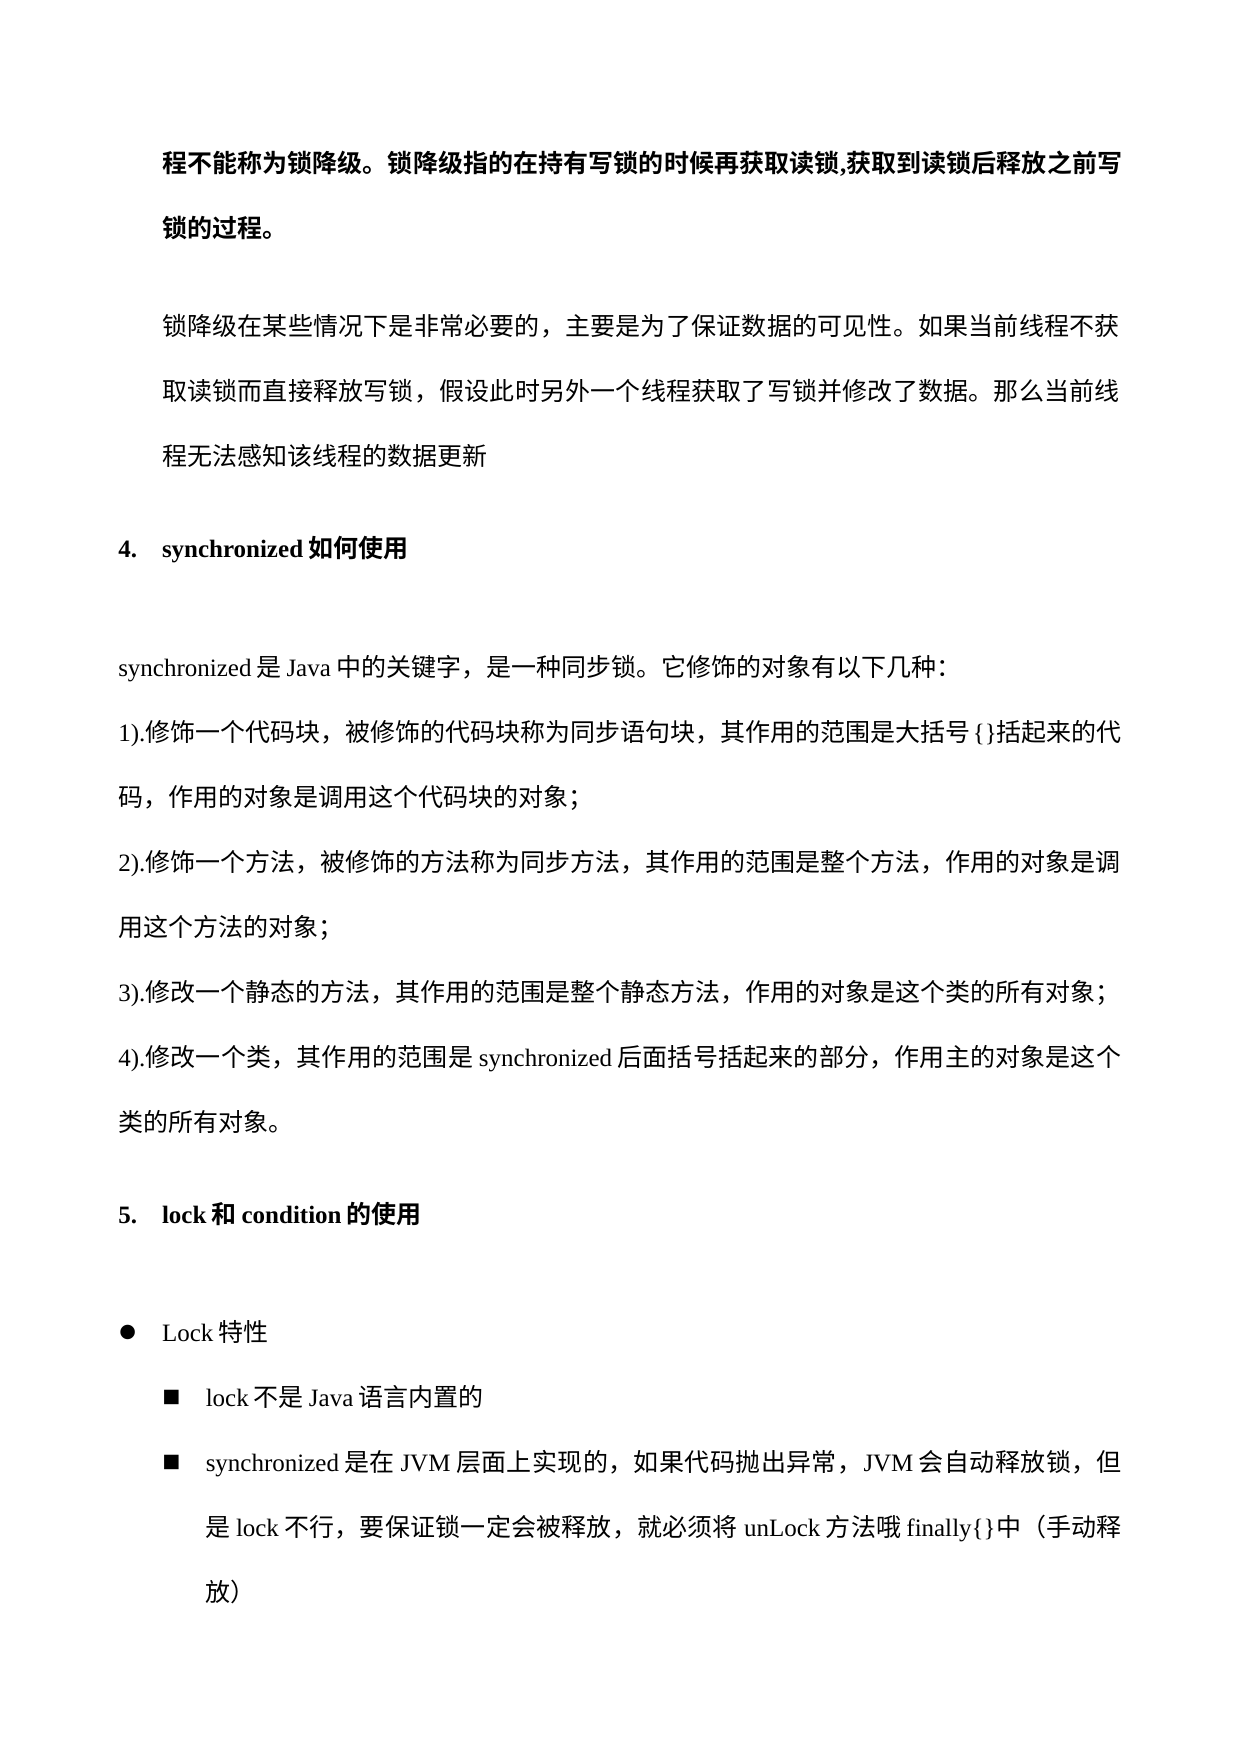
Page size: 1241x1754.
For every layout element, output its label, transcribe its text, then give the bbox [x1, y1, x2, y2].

text 3).修改一个静态的方法，其作用的范围是整个静态方法，作用的对象是这个类的所有对象； [118, 958, 1122, 1023]
list Lock特性 [118, 1298, 1122, 1363]
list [162, 129, 1122, 259]
text synchronized是Java中的关键字，是一种同步锁。它修饰的对象有以下几种： [118, 633, 1122, 698]
subtitle lock和condition的使用 [118, 1180, 1122, 1245]
text 1).修饰一个代码块，被修饰的代码块称为同步语句块，其作用的范围是大括号{}括起来的代码，作用的对象是调用这个代码块的对象； [118, 698, 1122, 828]
list synchronized是在JVM层面上实现的，如果代码抛出异常，JVM会自动释放锁，但是lock不行，要保证锁一定会被释放，就必须将unLock方法哦finally{}中（手动释放） [162, 1428, 1122, 1623]
text 4).修改一个类，其作用的范围是synchronized后面括号括起来的部分，作用主的对象是这个类的所有对象。 [118, 1023, 1122, 1153]
list 锁降级在某些情况下是非常必要的，主要是为了保证数据的可见性。如果当前线程不获取读锁而直接释放写锁，假设此时另外一个线程获取了写锁并修改了数据。那么当前线程无法感知该线程的数据更新 [162, 292, 1122, 487]
text 2).修饰一个方法，被修饰的方法称为同步方法，其作用的范围是整个方法，作用的对象是调用这个方法的对象； [118, 828, 1122, 958]
subtitle synchronized如何使用 [118, 514, 1122, 579]
list lock不是Java语言内置的 [162, 1363, 1122, 1428]
